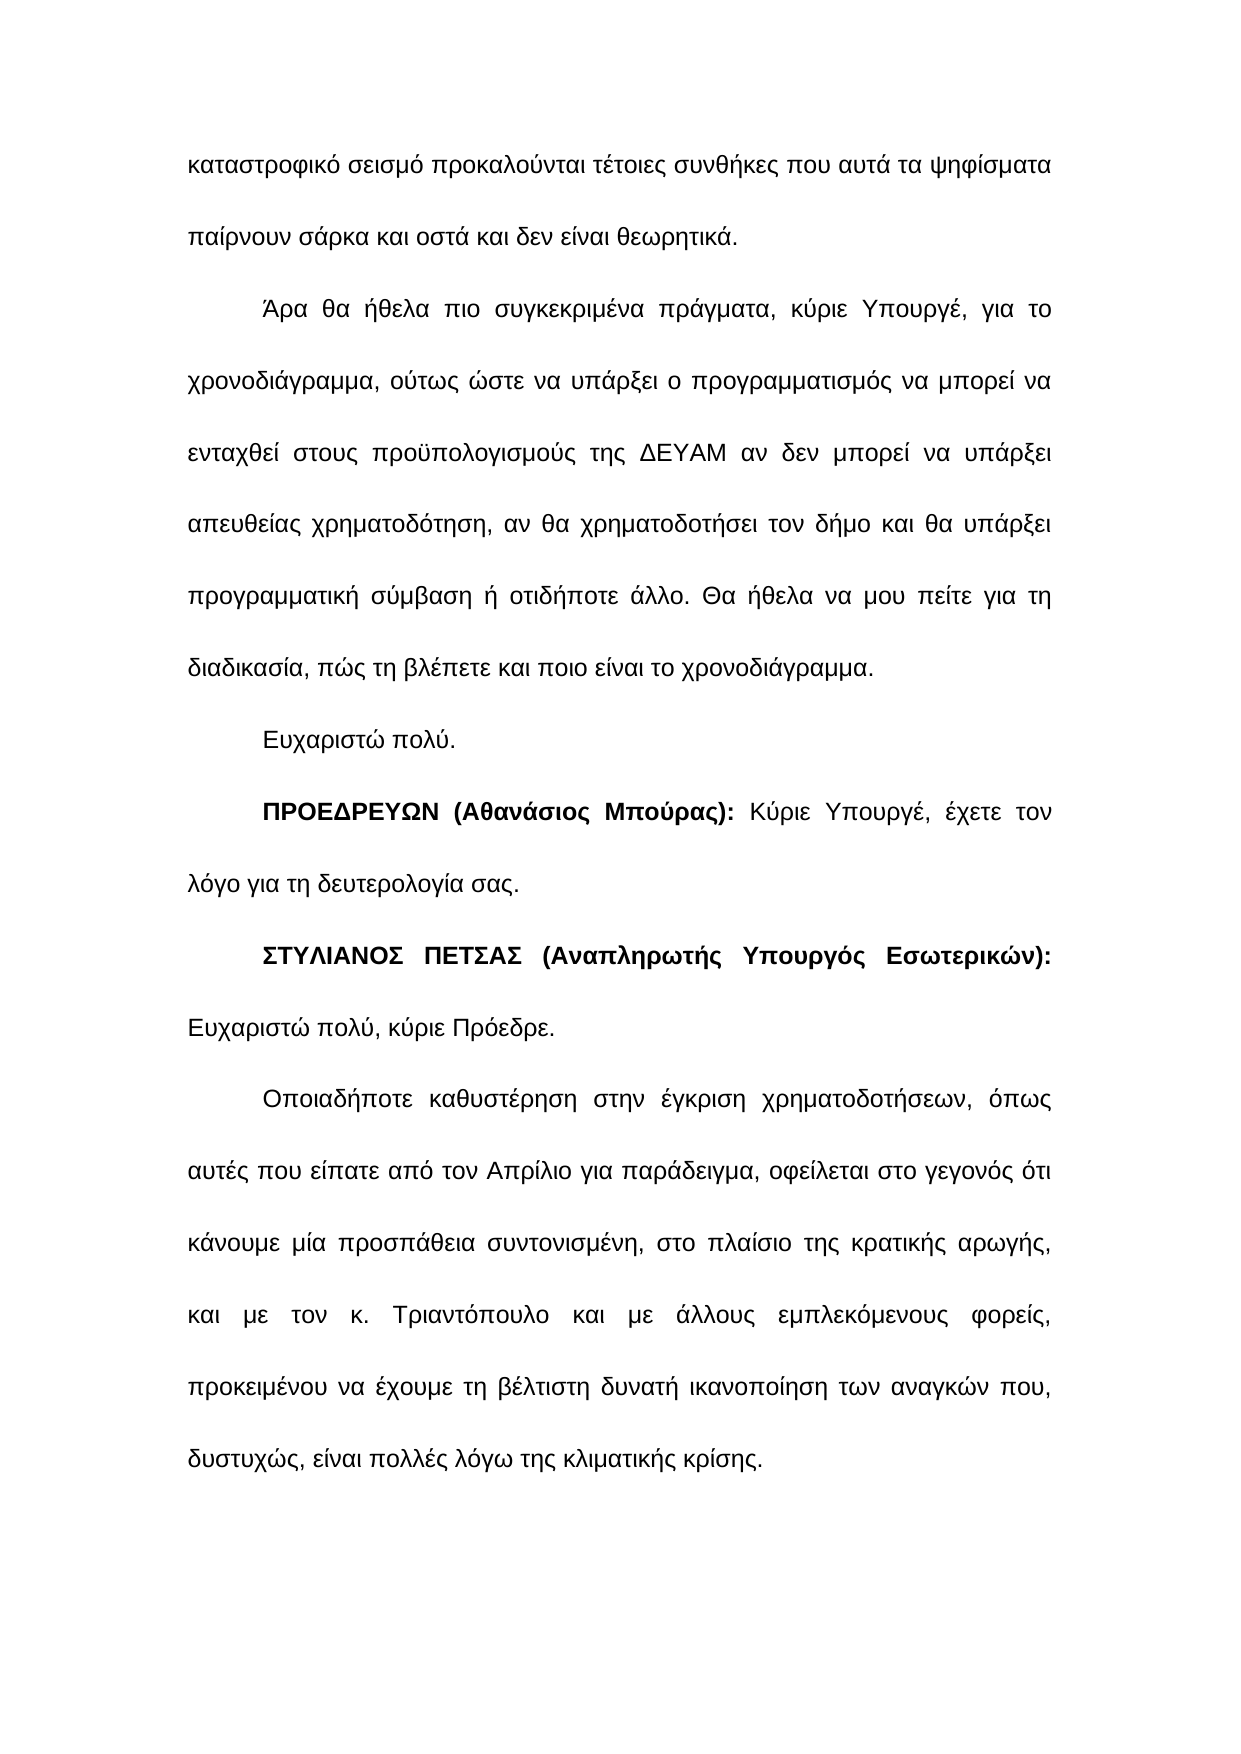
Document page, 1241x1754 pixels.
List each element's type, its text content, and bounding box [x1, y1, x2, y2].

text Οποιαδήποτε καθυστέρηση στην έγκριση χρηματοδοτήσεων, όπως αυτές που είπατε από τον Απρίλιο για παράδειγμα, οφείλεται στο γεγονός ότι κάνουμε μία προσπάθεια συντονισμένη, στο πλαίσιο της κρατικής αρωγής, και με τον κ. Τριαντόπουλο και με άλλους εμπλεκόμενους φορείς, προκειμένου να έχουμε τη βέλτιστη δυνατή ικανοποίηση των αναγκών που, δυστυχώς, είναι πολλές λόγω της κλιματικής κρίσης. [187, 1084, 1053, 1472]
text ΠΡΟΕΔΡΕΥΩΝ (Αθανάσιος Μπούρας): Κύριε Υπουργέ, έχετε τον λόγο για τη δευτερολογία σας. [187, 797, 1053, 897]
text ΣΤΥΛΙΑΝΟΣ ΠΕΤΣΑΣ (Αναπληρωτής Υπουργός Εσωτερικών): Ευχαριστώ πολύ, κύριε Πρόεδρε. [187, 941, 1053, 1041]
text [187, 150, 1053, 251]
text Ευχαριστώ πολύ. [187, 725, 1053, 754]
text Άρα θα ήθελα πιο συγκεκριμένα πράγματα, κύριε Υπουργέ, για το χρονοδιάγραμμα, ούτως ώστε να υπάρξει ο προγραμματισμός να μπορεί να ενταχθεί στους προϋπολογισμούς της ΔΕΥΑΜ αν δεν μπορεί να υπάρξει απευθείας χρηματοδότηση, αν θα χρηματοδοτήσει τον δήμο και θα υπάρξει προγραμματική σύμβαση ή οτιδήποτε άλλο. Θα ήθελα να μου πείτε για τη διαδικασία, πώς τη βλέπετε και ποιο είναι το χρονοδιάγραμμα. [187, 294, 1053, 682]
